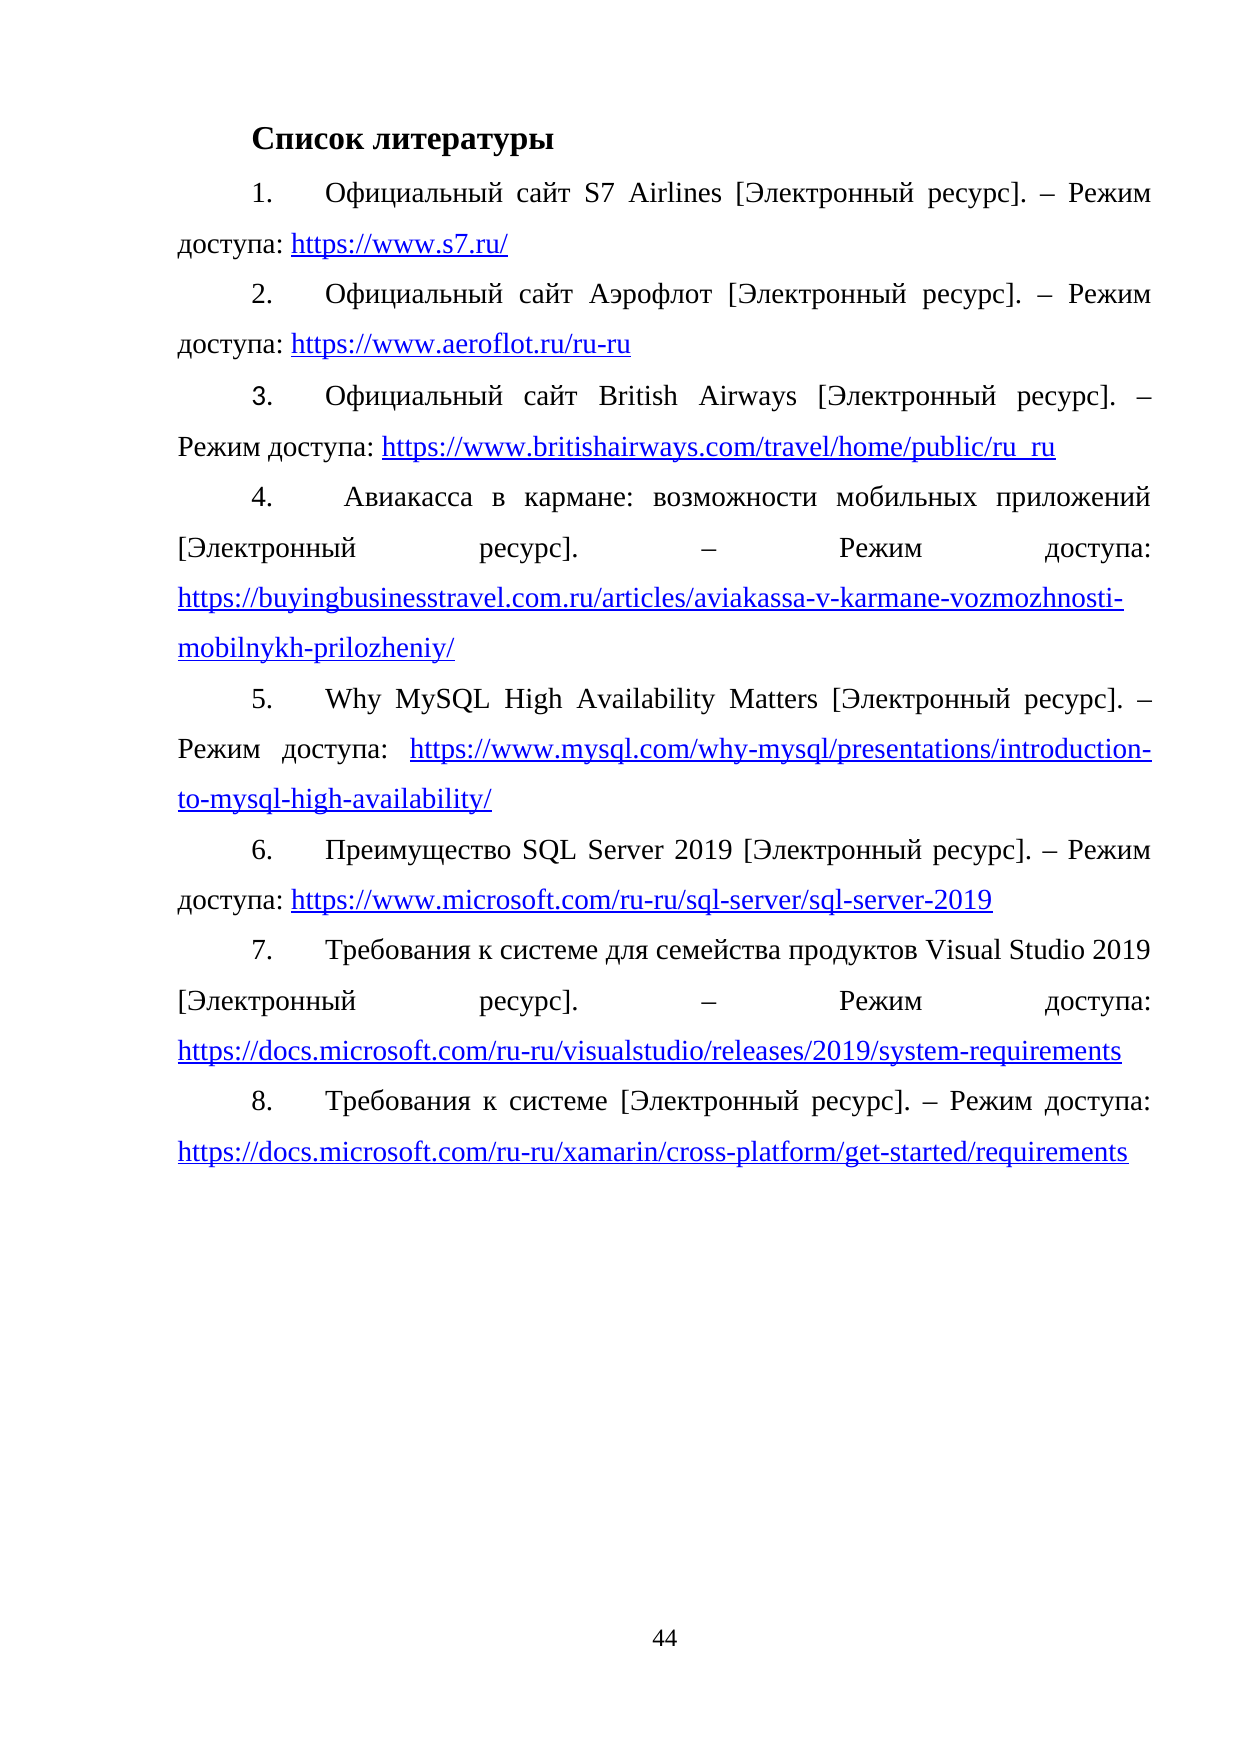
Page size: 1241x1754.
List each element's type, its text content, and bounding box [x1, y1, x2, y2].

text Список литературы [177, 118, 1152, 156]
list Требования к системе [Электронный ресурс]. – Режим доступа: https://docs.microsoft.com/ru-ru/xamarin/cross-platform/get-started/requirements [177, 1083, 1152, 1167]
list Официальный сайт S7 Airlines [Электронный ресурс]. – Режим доступа: https://www.s7.ru/ [177, 176, 1152, 259]
list Требования к системе для семейства продуктов Visual Studio 2019 [Электронный ресурс]. – Режим доступа: https://docs.microsoft.com/ru-ru/visualstudio/releases/2019/system-requirements [177, 932, 1152, 1067]
list Официальный сайт British Airways [Электронный ресурс]. – Режим доступа: https://www.britishairways.com/travel/home/public/ru_ru [177, 377, 1152, 463]
list Официальный сайт Аэрофлот [Электронный ресурс]. – Режим доступа: https://www.aeroflot.ru/ru-ru [177, 276, 1152, 360]
list Why MySQL High Availability Matters [Электронный ресурс]. – Режим доступа: https://www.mysql.com/why-mysql/presentations/introduction-to-mysql-high-availability/ [177, 681, 1152, 815]
list Авиакасса в кармане: возможности мобильных приложений [Электронный ресурс]. – Режим доступа: https://buyingbusinesstravel.com.ru/articles/aviakassa-v-karmane-vozmozhnosti-mobilnykh-prilozheniy/ [177, 479, 1152, 664]
list Преимущество SQL Server 2019 [Электронный ресурс]. – Режим доступа: https://www.microsoft.com/ru-ru/sql-server/sql-server-2019 [177, 832, 1152, 916]
